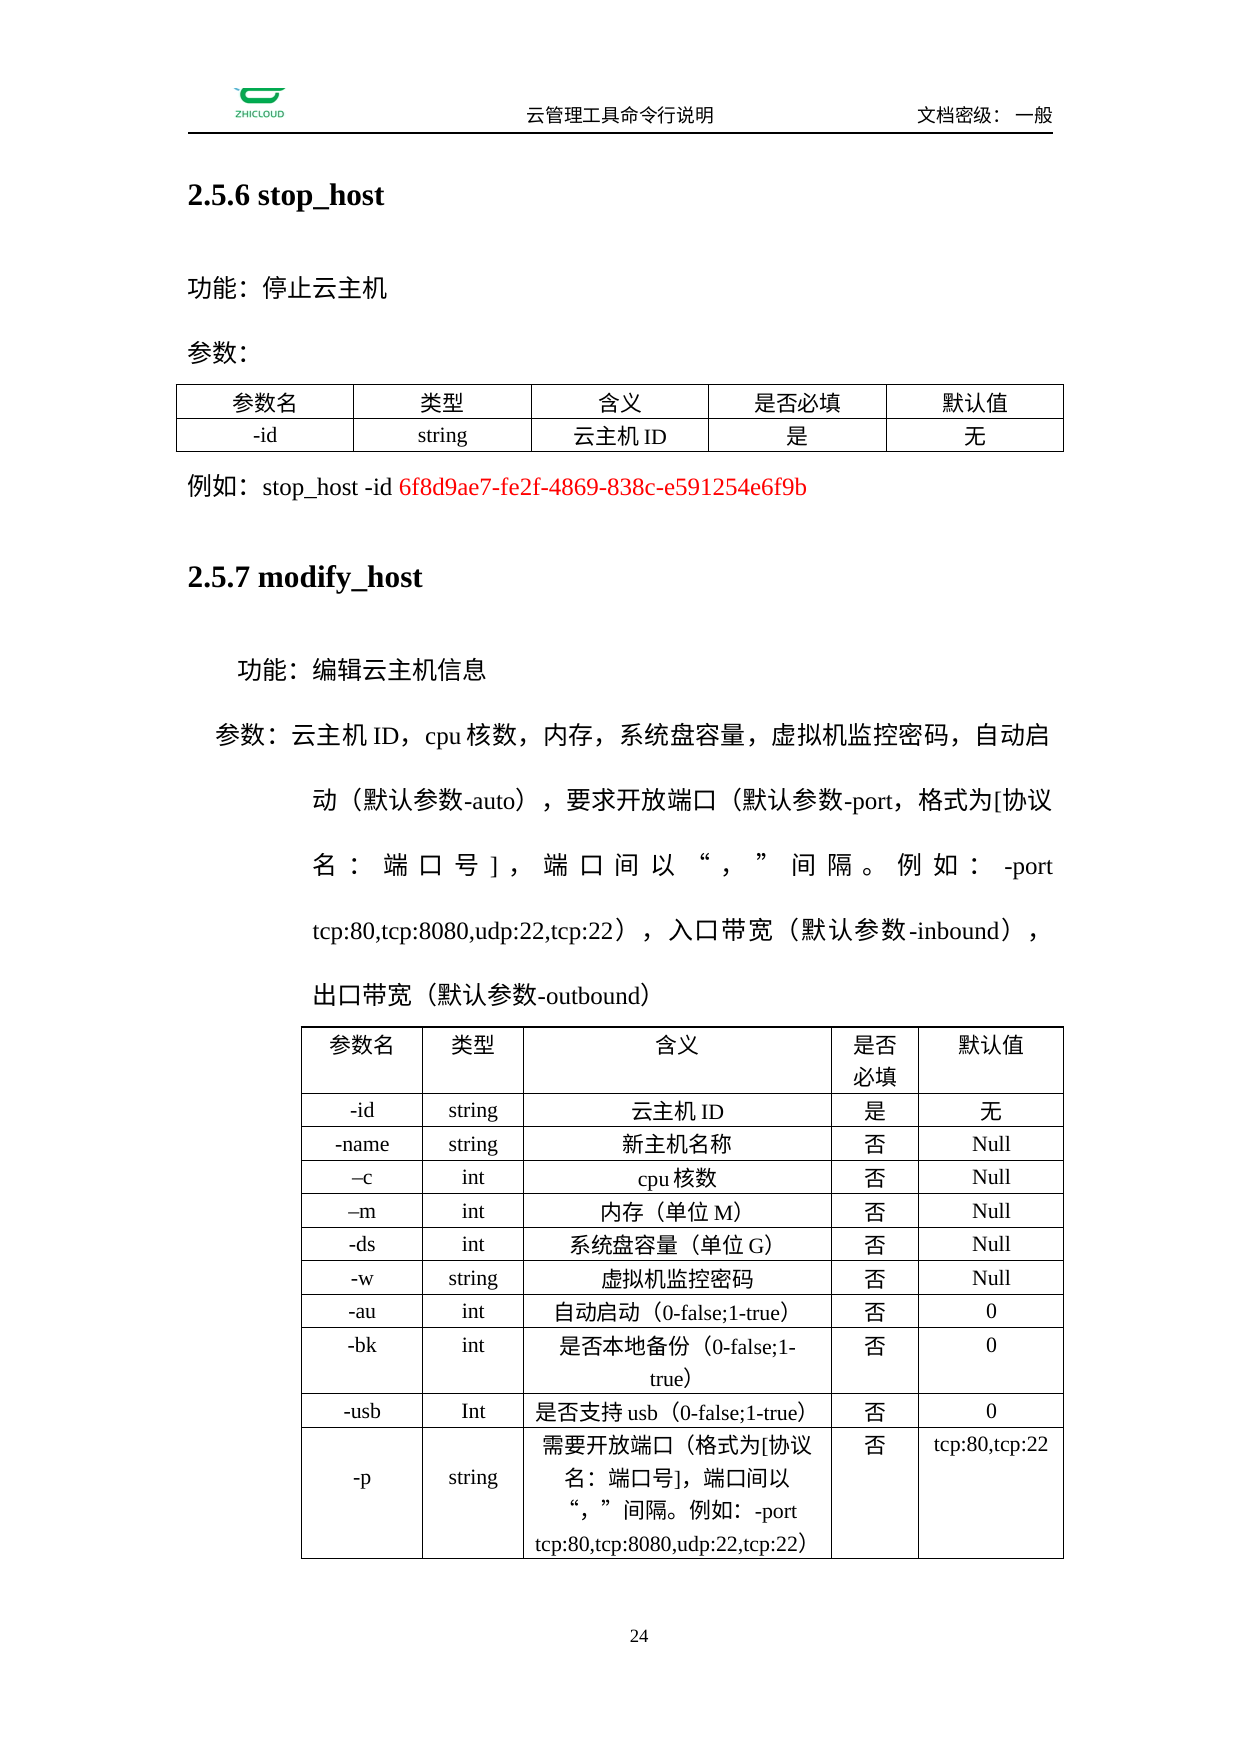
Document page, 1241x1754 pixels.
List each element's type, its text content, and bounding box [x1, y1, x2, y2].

table_cell 是否支持usb（0-false;1-true） [524, 1394, 831, 1427]
table_cell string [423, 1261, 523, 1294]
table_cell int [423, 1328, 523, 1393]
table_header 默认值 [919, 1028, 1063, 1092]
table_header 默认值 [887, 385, 1063, 418]
table_header 是否必填 [709, 385, 886, 418]
table_cell string [423, 1127, 523, 1159]
table_header 是否必填 [832, 1028, 918, 1092]
table_cell 否 [832, 1228, 918, 1260]
text 参数： [187, 319, 1053, 384]
table_header 类型 [354, 385, 531, 418]
table_cell Int [423, 1394, 523, 1427]
table_cell string [354, 419, 531, 451]
table_cell 无 [887, 419, 1063, 451]
table_cell 0 [919, 1394, 1063, 1427]
text 例如：stop_host -id 6f8d9ae7-fe2f-4869-838c-e591254e6f9b [187, 452, 1053, 517]
table_cell Null [919, 1228, 1063, 1260]
table_cell Null [919, 1194, 1063, 1227]
table_cell 否 [832, 1295, 918, 1327]
text 参数：云主机ID，cpu核数，内存，系统盘容量，虚拟机监控密码，自动启动（默认参数-auto），要求开放端口（默认参数-port，格式为[协议名：端口号]，端口间以“，”间隔。例如：-port tcp:80,tcp:8080,udp:22,tcp:22），入口带宽（默认参数-inbound），出口带宽（默认参数-outbound） [187, 701, 1053, 1026]
table_cell tcp:80,tcp:22 [919, 1428, 1063, 1558]
subtitle 2.5.6 stop_host [187, 162, 1053, 227]
table_cell 是 [832, 1094, 918, 1126]
table_cell 0 [919, 1328, 1063, 1393]
table_cell -usb [302, 1394, 422, 1427]
table_cell 否 [832, 1161, 918, 1193]
table_cell 是否本地备份（0-false;1-true） [524, 1328, 831, 1393]
table_cell 新主机名称 [524, 1127, 831, 1159]
table_cell –m [302, 1194, 422, 1227]
table_header 含义 [524, 1028, 831, 1092]
table_cell –c [302, 1161, 422, 1193]
table_cell 否 [832, 1261, 918, 1294]
table_header 参数名 [177, 385, 353, 418]
table_cell -w [302, 1261, 422, 1294]
table_cell 否 [832, 1127, 918, 1159]
table_cell Null [919, 1161, 1063, 1193]
table_cell -au [302, 1295, 422, 1327]
table_cell 否 [832, 1328, 918, 1393]
table_cell -id [302, 1094, 422, 1126]
table_cell 需要开放端口（格式为[协议名：端口号]，端口间以“，”间隔。例如：-port tcp:80,tcp:8080,udp:22,tcp:22） [524, 1428, 831, 1558]
table_cell 内存（单位M） [524, 1194, 831, 1227]
table_cell 自动启动（0-false;1-true） [524, 1295, 831, 1327]
table_cell 否 [832, 1428, 918, 1558]
subtitle 2.5.7 modify_host [187, 544, 1053, 609]
table_cell cpu核数 [524, 1161, 831, 1193]
table_cell 云主机ID [532, 419, 708, 451]
table_cell Null [919, 1127, 1063, 1159]
table_cell -bk [302, 1328, 422, 1393]
table_cell -id [177, 419, 353, 451]
table_cell int [423, 1161, 523, 1193]
table_cell 无 [919, 1094, 1063, 1126]
table_header 参数名 [302, 1028, 422, 1092]
table_cell -p [302, 1428, 422, 1558]
table_cell 是 [709, 419, 886, 451]
table_cell string [423, 1094, 523, 1126]
table_cell -name [302, 1127, 422, 1159]
table_cell Null [919, 1261, 1063, 1294]
text 功能：编辑云主机信息 [187, 636, 1053, 701]
table_cell -ds [302, 1228, 422, 1260]
table_header 类型 [423, 1028, 523, 1092]
table_cell int [423, 1295, 523, 1327]
picture [225, 88, 293, 122]
table_cell string [423, 1428, 523, 1558]
table_cell 否 [832, 1394, 918, 1427]
table_cell 虚拟机监控密码 [524, 1261, 831, 1294]
table_header 含义 [532, 385, 708, 418]
text 功能：停止云主机 [187, 254, 1053, 319]
table_cell int [423, 1194, 523, 1227]
table_cell 系统盘容量（单位G） [524, 1228, 831, 1260]
table_cell int [423, 1228, 523, 1260]
table_cell 0 [919, 1295, 1063, 1327]
table_cell 否 [832, 1194, 918, 1227]
table_cell 云主机ID [524, 1094, 831, 1126]
